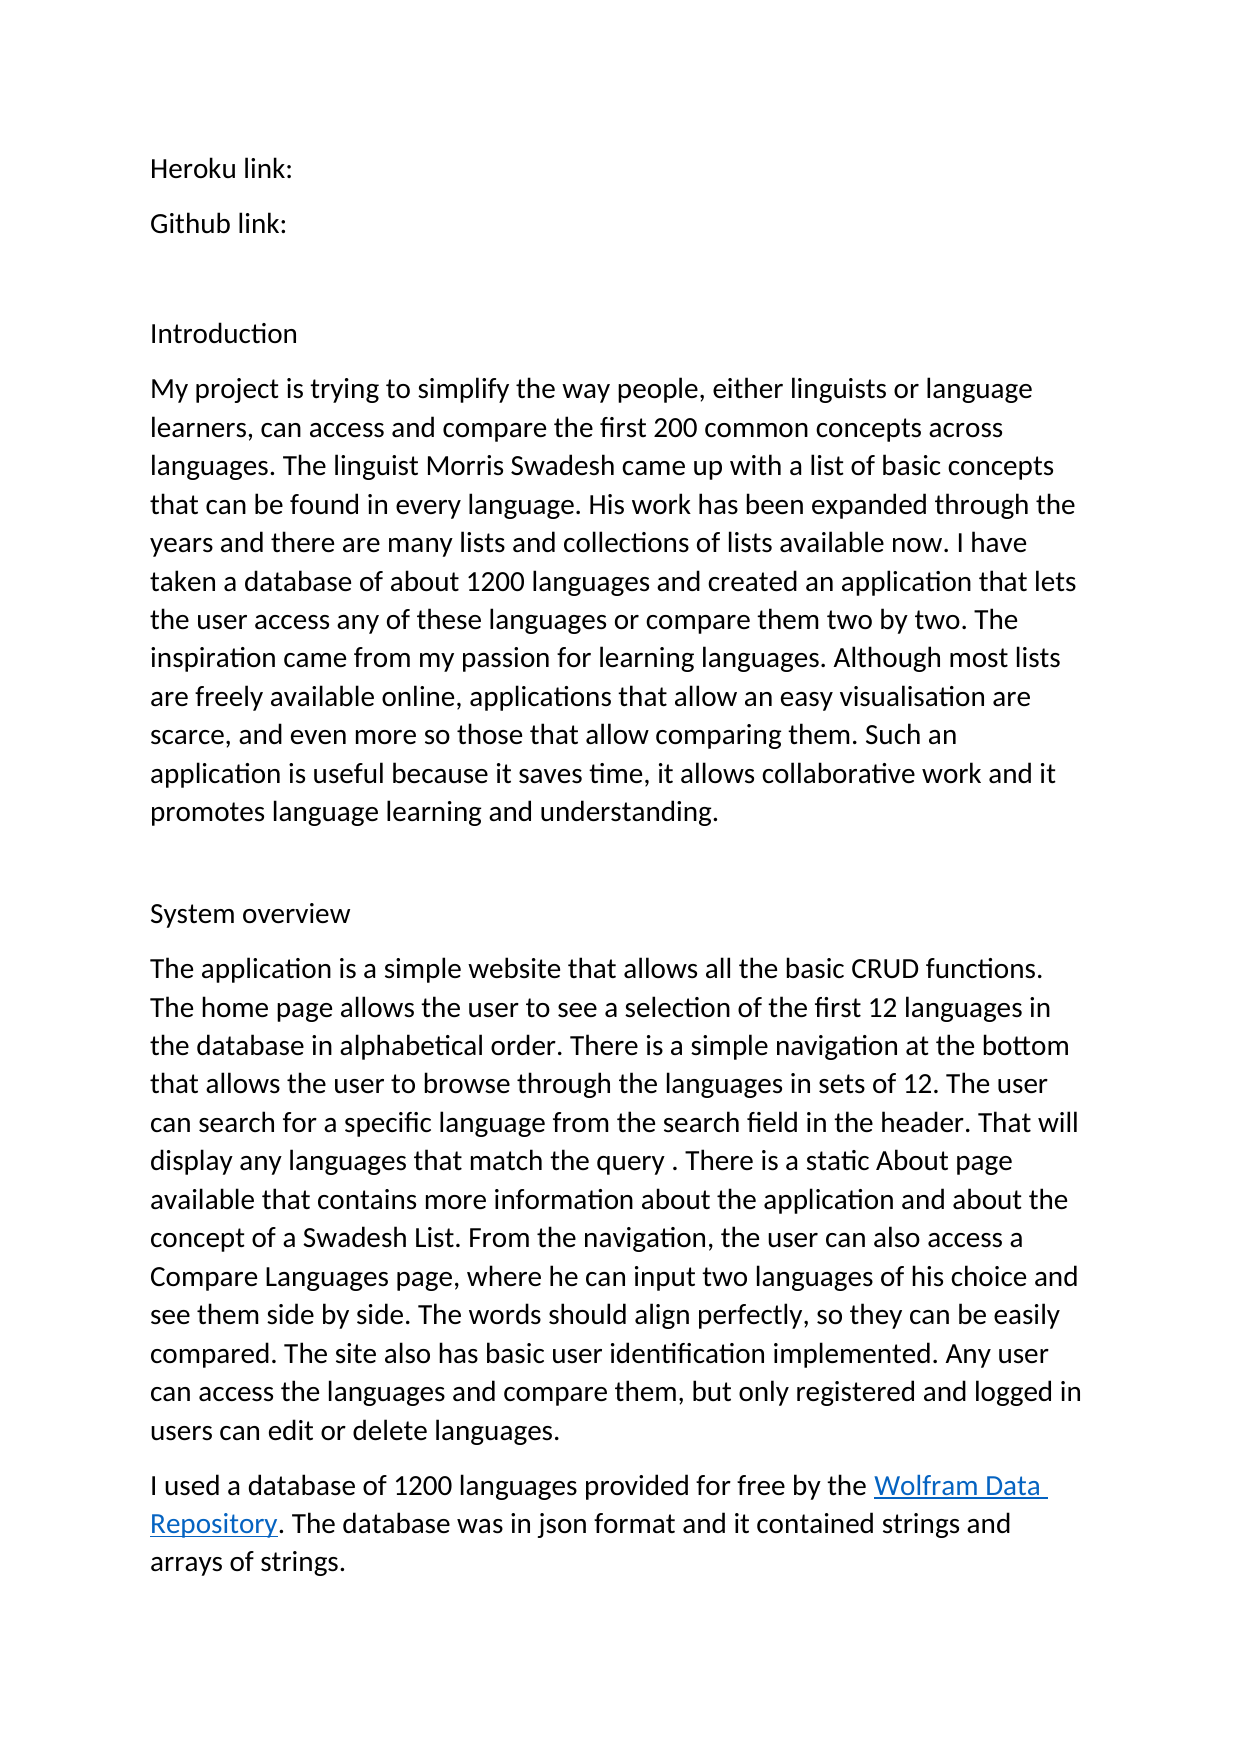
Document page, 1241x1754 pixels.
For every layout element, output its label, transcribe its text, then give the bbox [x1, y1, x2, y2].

text My project is trying to simplify the way people, either linguists or language learners, can access and compare the first 200 common concepts across languages. The linguist Morris Swadesh came up with a list of basic concepts that can be found in every language. His work has been expanded through the years and there are many lists and collections of lists available now. I have taken a database of about 1200 languages and created an application that lets the user access any of these languages or compare them two by two. The inspiration came from my passion for learning languages. Although most lists are freely available online, applications that allow an easy visualisation are scarce, and even more so those that allow comparing them. Such an application is useful because it saves time, it allows collaborative work and it promotes language learning and understanding. [150, 370, 1090, 829]
text Github link: [150, 205, 1090, 241]
text I used a database of 1200 languages provided for free by the Wolfram Data Repository. The database was in json format and it contained strings and arrays of strings. [150, 1467, 1090, 1579]
text Heroku link: [150, 150, 1090, 186]
text The application is a simple website that allows all the basic CRUD functions. The home page allows the user to see a selection of the first 12 languages in the database in alphabetical order. There is a simple navigation at the bottom that allows the user to browse through the languages in sets of 12. The user can search for a specific language from the search field in the header. That will display any languages that match the query . There is a static About page available that contains more information about the application and about the concept of a Swadesh List. From the navigation, the user can also access a Compare Languages page, where he can input two languages of his choice and see them side by side. The words should align perfectly, so they can be easily compared. The site also has basic user identification implemented. Any user can access the languages and compare them, but only registered and logged in users can edit or delete languages. [150, 950, 1090, 1447]
text Introduction [150, 315, 1090, 351]
text System overview [150, 895, 1090, 931]
